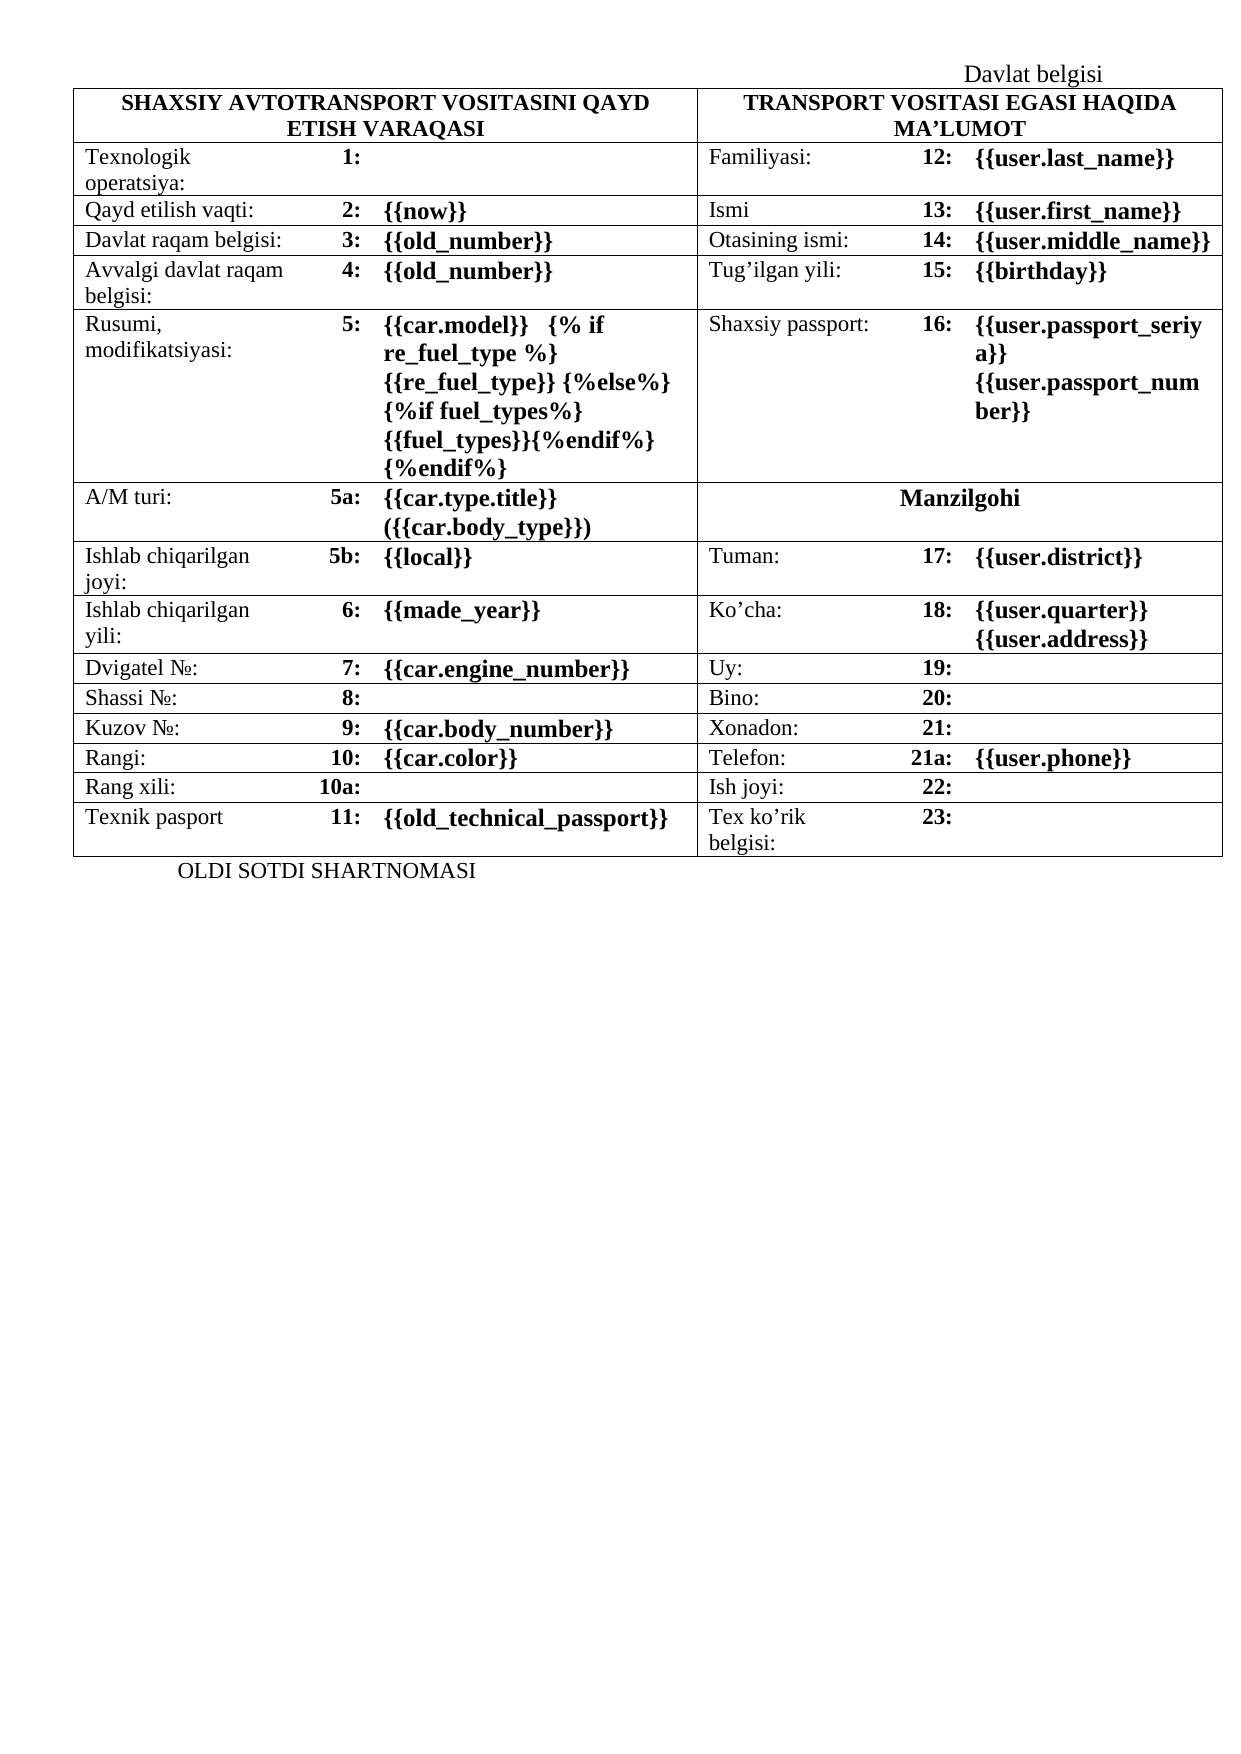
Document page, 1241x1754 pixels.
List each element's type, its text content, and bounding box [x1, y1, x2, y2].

table_cell Tuman: [698, 542, 889, 594]
table_cell Ko’cha: [698, 596, 889, 653]
table_cell [964, 714, 1222, 742]
table_cell Tex ko’rik belgisi: [698, 803, 889, 856]
table_cell Qayd etilish vaqti: [74, 196, 303, 225]
table_cell Rang xili: [74, 773, 303, 802]
table_cell {{user.first_name}} [964, 196, 1222, 225]
table_cell [964, 773, 1222, 802]
table_cell {{car.model}} {% if re_fuel_type %} {{re_fuel_type}} {%else%}{%if fuel_types%} {{fuel_types}}{%endif%}{%endif%} [372, 310, 697, 482]
table_cell Otasining ismi: [698, 226, 889, 255]
table_cell 10: [303, 744, 372, 772]
table_cell Ismi [698, 196, 889, 225]
table_cell [964, 654, 1222, 683]
table_cell Davlat raqam belgisi: [74, 226, 303, 255]
table_cell 21: [890, 714, 964, 742]
table_cell 5b: [303, 542, 372, 594]
table_cell Manzilgohi [698, 483, 1222, 541]
table_cell 18: [890, 596, 964, 653]
table_cell A/M turi: [74, 483, 303, 541]
table_cell {{user.district}} [964, 542, 1222, 594]
table_cell 23: [890, 803, 964, 856]
table_cell 14: [890, 226, 964, 255]
table_header SHAXSIY AVTOTRANSPORT VOSITASINI QAYD ETISH VARAQASI [74, 89, 697, 142]
table_cell {{old_number}} [372, 226, 697, 255]
table_cell 1: [303, 143, 372, 195]
table_cell {{old_technical_passport}} [372, 803, 697, 856]
table_cell 16: [890, 310, 964, 482]
table_cell {{car.engine_number}} [372, 654, 697, 683]
table_cell Uy: [698, 654, 889, 683]
table_cell Dvigatel №: [74, 654, 303, 683]
table_cell Xonadon: [698, 714, 889, 742]
table_cell Familiyasi: [698, 143, 889, 195]
table_cell 13: [890, 196, 964, 225]
text OLDI SOTDI SHARTNOMASI [177, 857, 1152, 883]
table_cell 6: [303, 596, 372, 653]
table_cell {{user.quarter}} {{user.address}} [964, 596, 1222, 653]
table_cell Telefon: [698, 744, 889, 772]
table_cell 10a: [303, 773, 372, 802]
table_cell 12: [890, 143, 964, 195]
table_cell [372, 773, 697, 802]
table_cell {{local}} [372, 542, 697, 594]
table_cell 5a: [303, 483, 372, 541]
table_cell Avvalgi davlat raqam belgisi: [74, 256, 303, 309]
text Davlat belgisi [177, 59, 1152, 88]
table_cell [372, 684, 697, 713]
table_cell 9: [303, 714, 372, 742]
table_cell Texnologik operatsiya: [74, 143, 303, 195]
table_cell {{user.passport_seriya}} {{user.passport_number}} [964, 310, 1222, 482]
table_cell Rusumi, modifikatsiyasi: [74, 310, 303, 482]
table_cell 15: [890, 256, 964, 309]
table_cell {{user.last_name}} [964, 143, 1222, 195]
table_cell 22: [890, 773, 964, 802]
table_cell [964, 684, 1222, 713]
table_cell Bino: [698, 684, 889, 713]
table_cell {{now}} [372, 196, 697, 225]
table_cell Texnik pasport [74, 803, 303, 856]
table_cell [964, 803, 1222, 856]
table_cell 2: [303, 196, 372, 225]
table_cell Tug’ilgan yili: [698, 256, 889, 309]
table_cell Shaxsiy passport: [698, 310, 889, 482]
table_cell Ish joyi: [698, 773, 889, 802]
table_cell {{car.body_number}} [372, 714, 697, 742]
table_cell {{user.middle_name}} [964, 226, 1222, 255]
table_cell 19: [890, 654, 964, 683]
table_cell 4: [303, 256, 372, 309]
table_cell {{user.phone}} [964, 744, 1222, 772]
table_cell 20: [890, 684, 964, 713]
table_cell [372, 143, 697, 195]
table_cell Ishlab chiqarilgan yili: [74, 596, 303, 653]
table_cell {{made_year}} [372, 596, 697, 653]
table_cell 17: [890, 542, 964, 594]
table_header TRANSPORT VOSITASI EGASI HAQIDA MA’LUMOT [698, 89, 1222, 142]
table_cell {{birthday}} [964, 256, 1222, 309]
table_cell Shassi №: [74, 684, 303, 713]
table_cell 3: [303, 226, 372, 255]
table_cell Rangi: [74, 744, 303, 772]
table_cell 11: [303, 803, 372, 856]
table_cell 21a: [890, 744, 964, 772]
table_cell {{car.type.title}} ({{car.body_type}}) [372, 483, 697, 541]
table_cell 5: [303, 310, 372, 482]
table_cell 7: [303, 654, 372, 683]
table_cell Kuzov №: [74, 714, 303, 742]
table_cell {{old_number}} [372, 256, 697, 309]
table_cell Ishlab chiqarilgan joyi: [74, 542, 303, 594]
table_cell 8: [303, 684, 372, 713]
table_cell {{car.color}} [372, 744, 697, 772]
